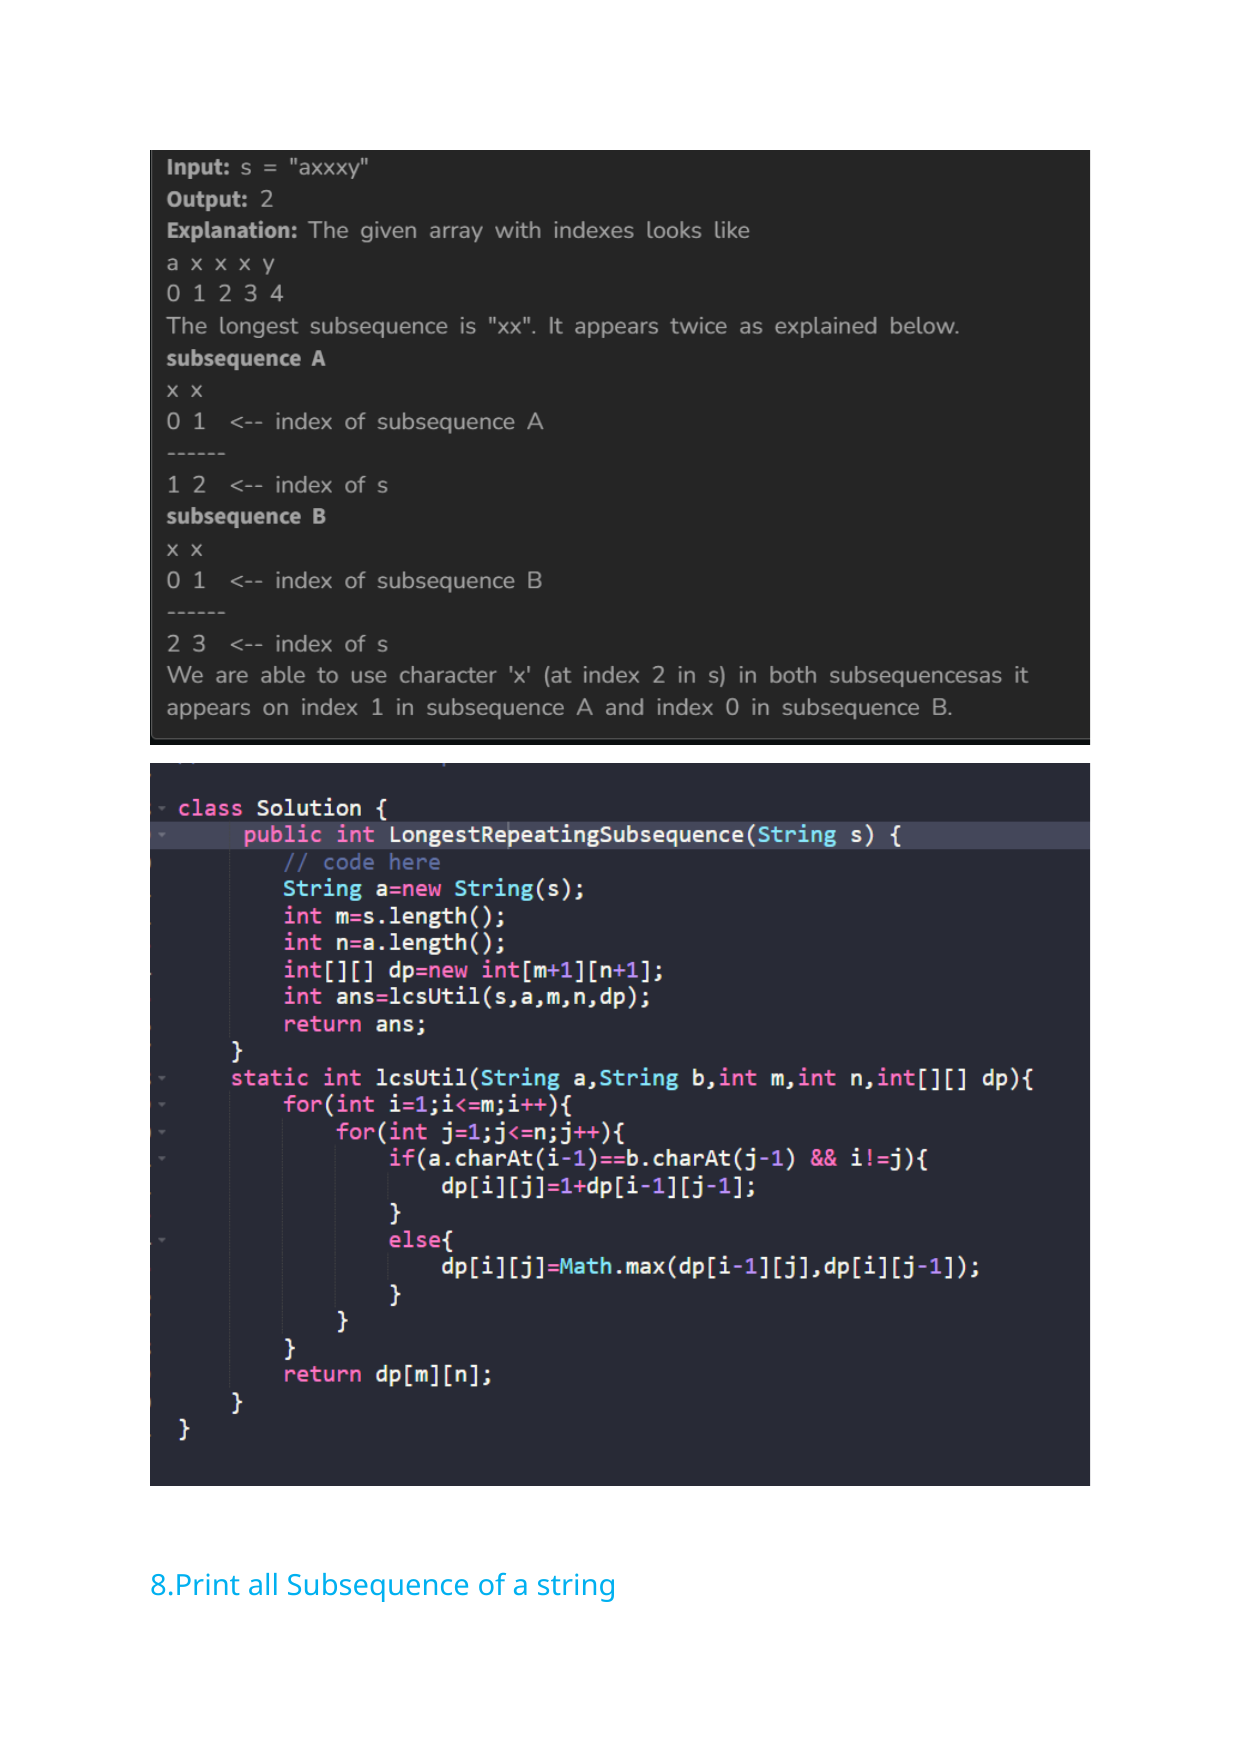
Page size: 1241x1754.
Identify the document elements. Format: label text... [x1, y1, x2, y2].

picture [150, 150, 1091, 745]
text 8.Print all Subsequence of a string [150, 1564, 1090, 1603]
picture [150, 763, 1091, 1486]
